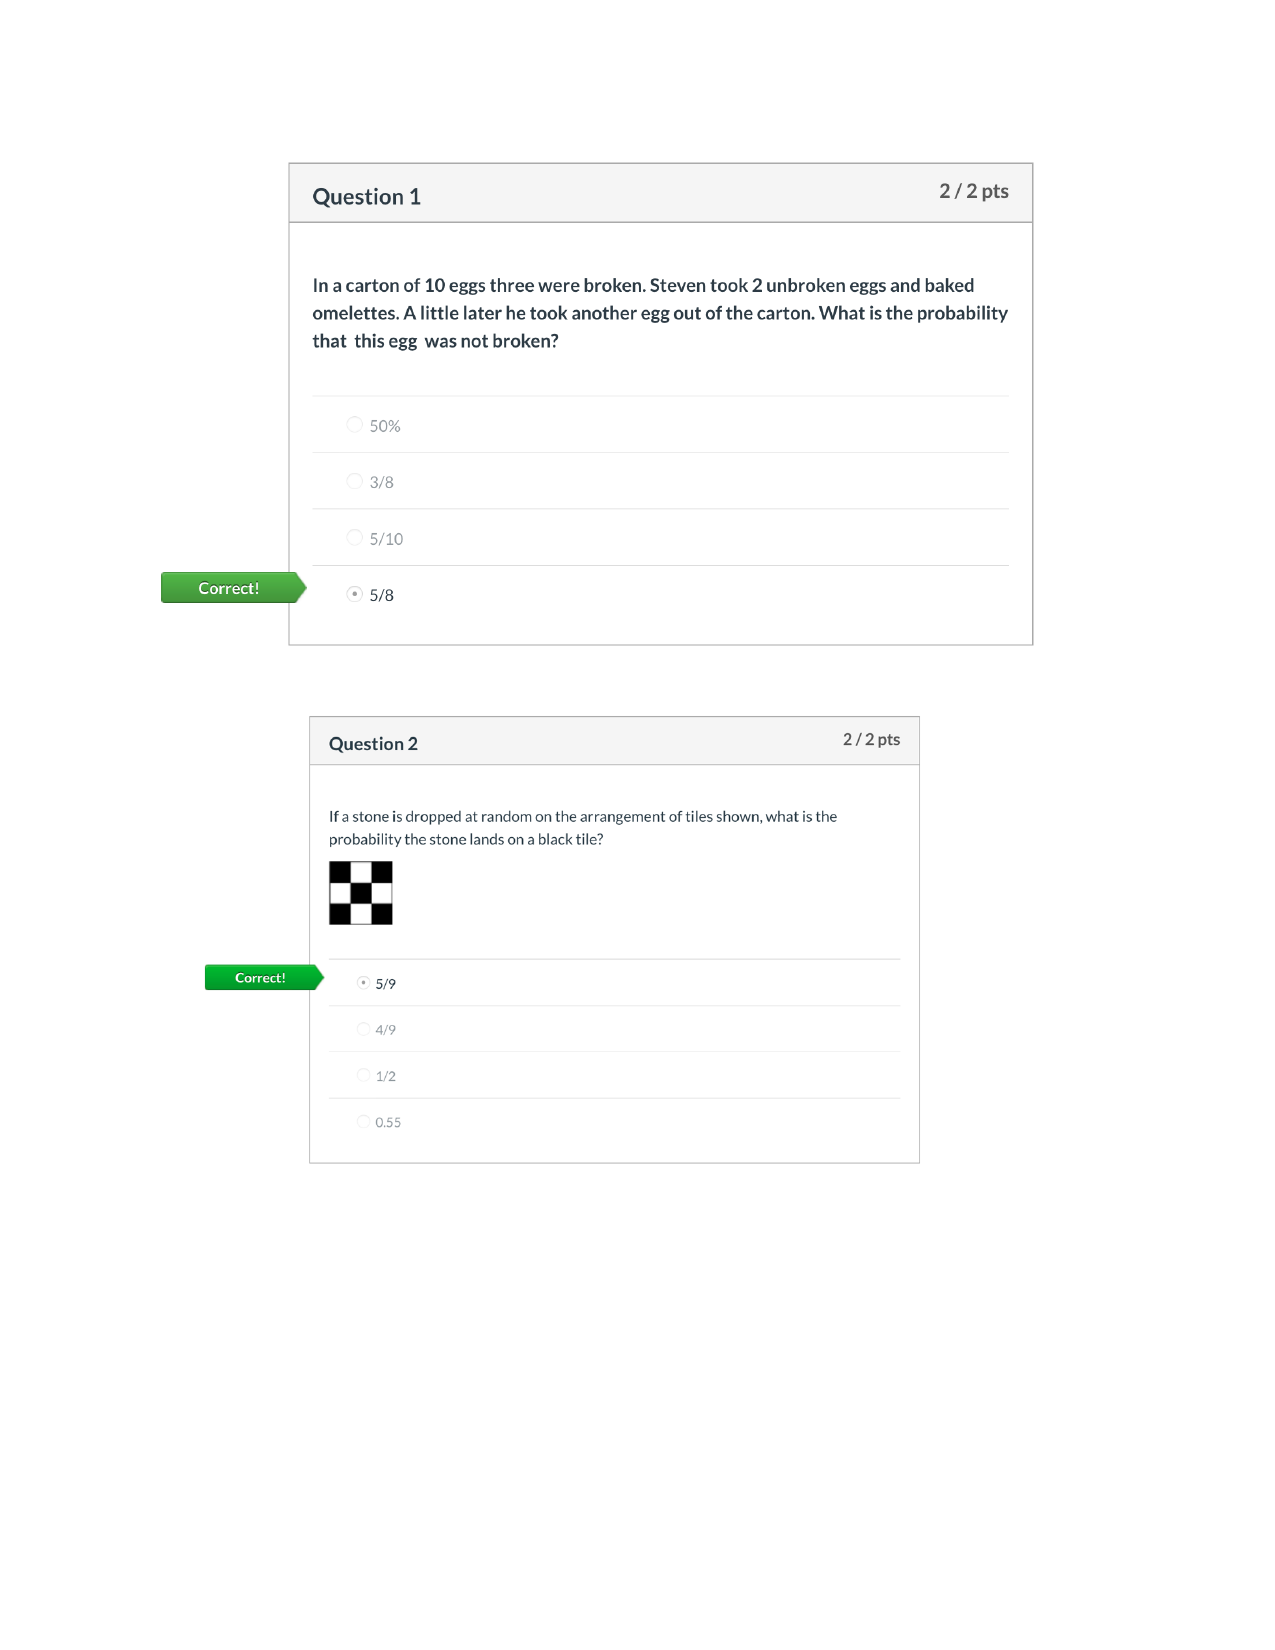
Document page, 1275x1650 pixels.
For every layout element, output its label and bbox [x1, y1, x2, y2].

picture [150, 150, 1125, 1196]
